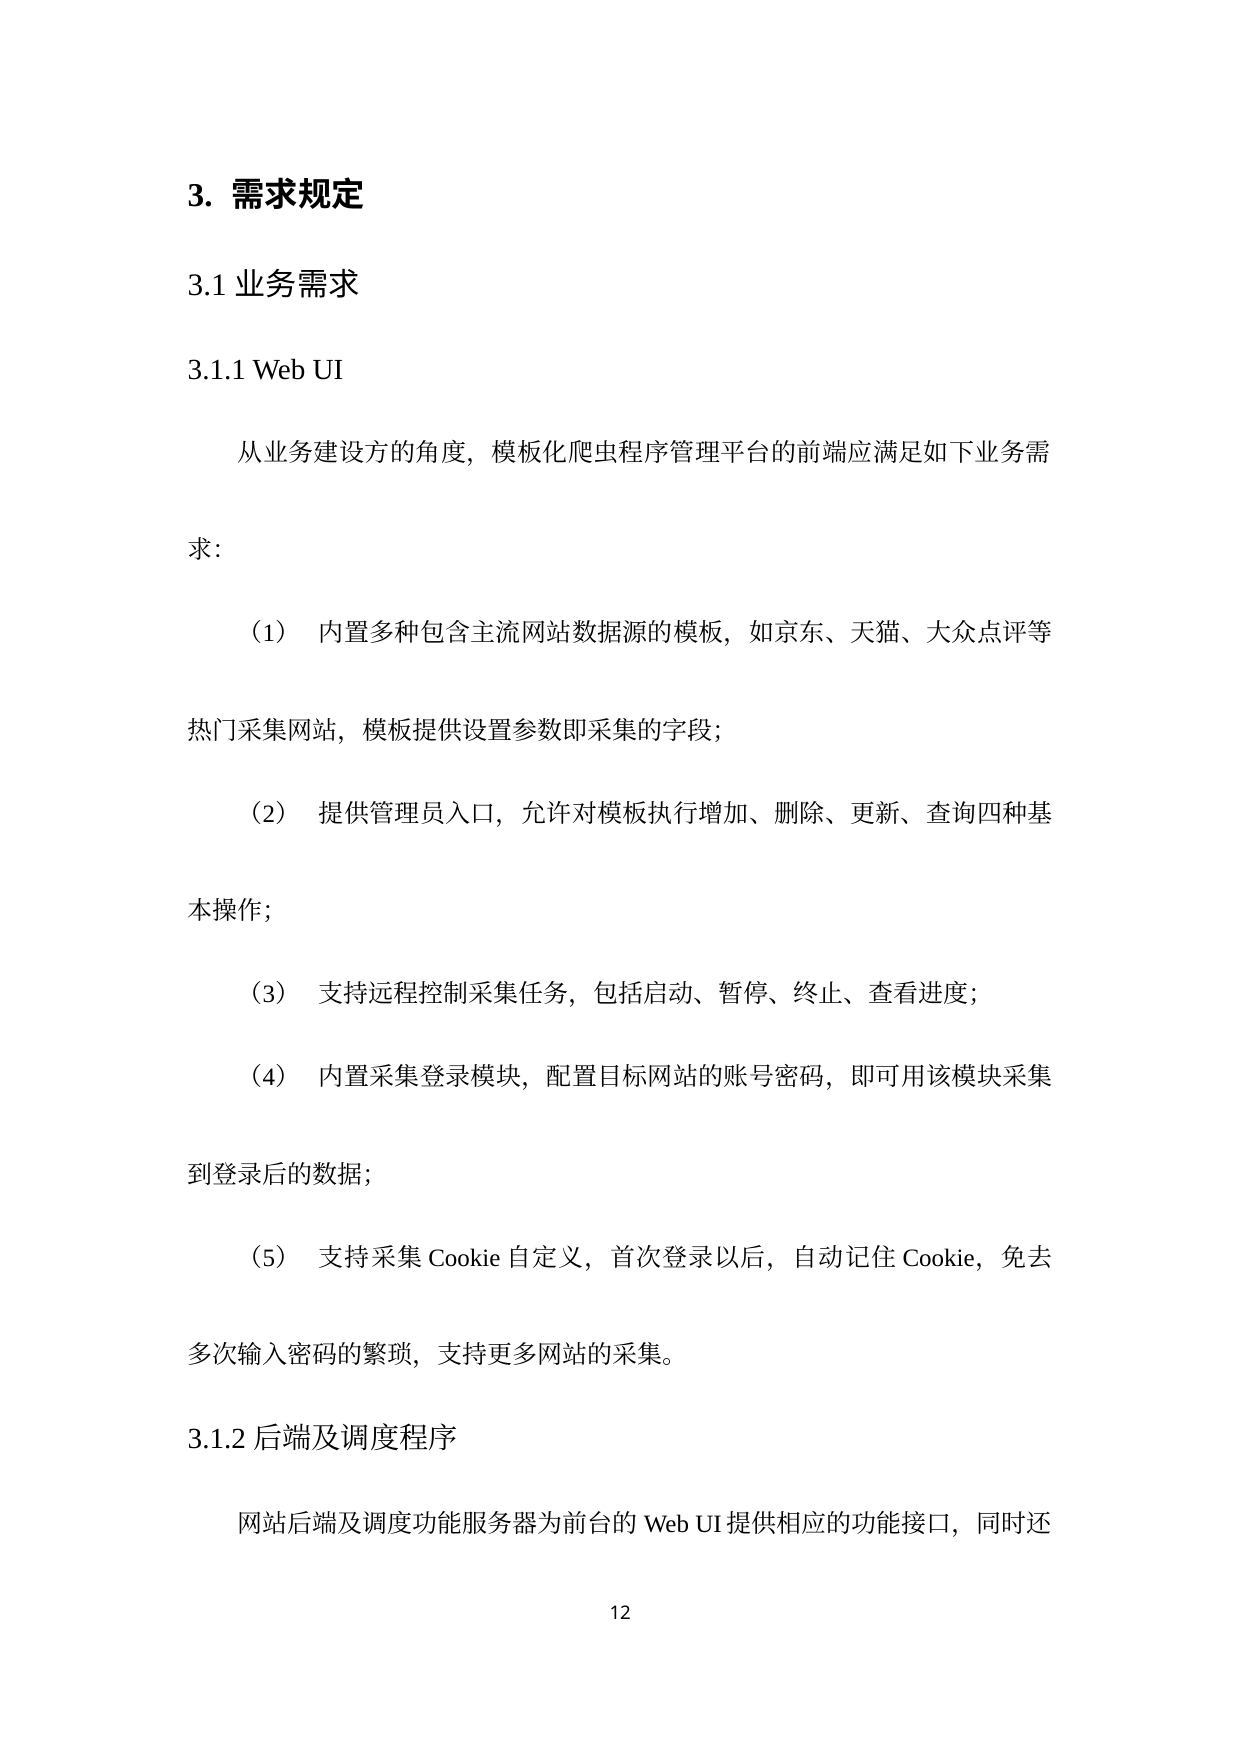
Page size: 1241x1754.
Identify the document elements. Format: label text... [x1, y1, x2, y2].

text 从业务建设方的角度，模板化爬虫程序管理平台的前端应满足如下业务需求： [187, 418, 1053, 581]
list 内置采集登录模块，配置目标网站的账号密码，即可用该模块采集到登录后的数据； [187, 1042, 1053, 1205]
text 3.1 业务需求 [187, 249, 1053, 314]
list 支持采集Cookie自定义，首次登录以后，自动记住Cookie，免去多次输入密码的繁琐，支持更多网站的采集。 [187, 1223, 1053, 1385]
text 3.1.2 后端及调度程序 [187, 1403, 1053, 1468]
list 支持远程控制采集任务，包括启动、暂停、终止、查看进度； [187, 959, 1053, 1024]
list 提供管理员入口，允许对模板执行增加、删除、更新、查询四种基本操作； [187, 779, 1053, 942]
list 内置多种包含主流网站数据源的模板，如京东、天猫、大众点评等热门采集网站，模板提供设置参数即采集的字段； [187, 599, 1053, 761]
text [187, 1489, 1053, 1554]
list 需求规定 [187, 160, 1053, 225]
text 3.1.1 Web UI [187, 336, 1053, 401]
